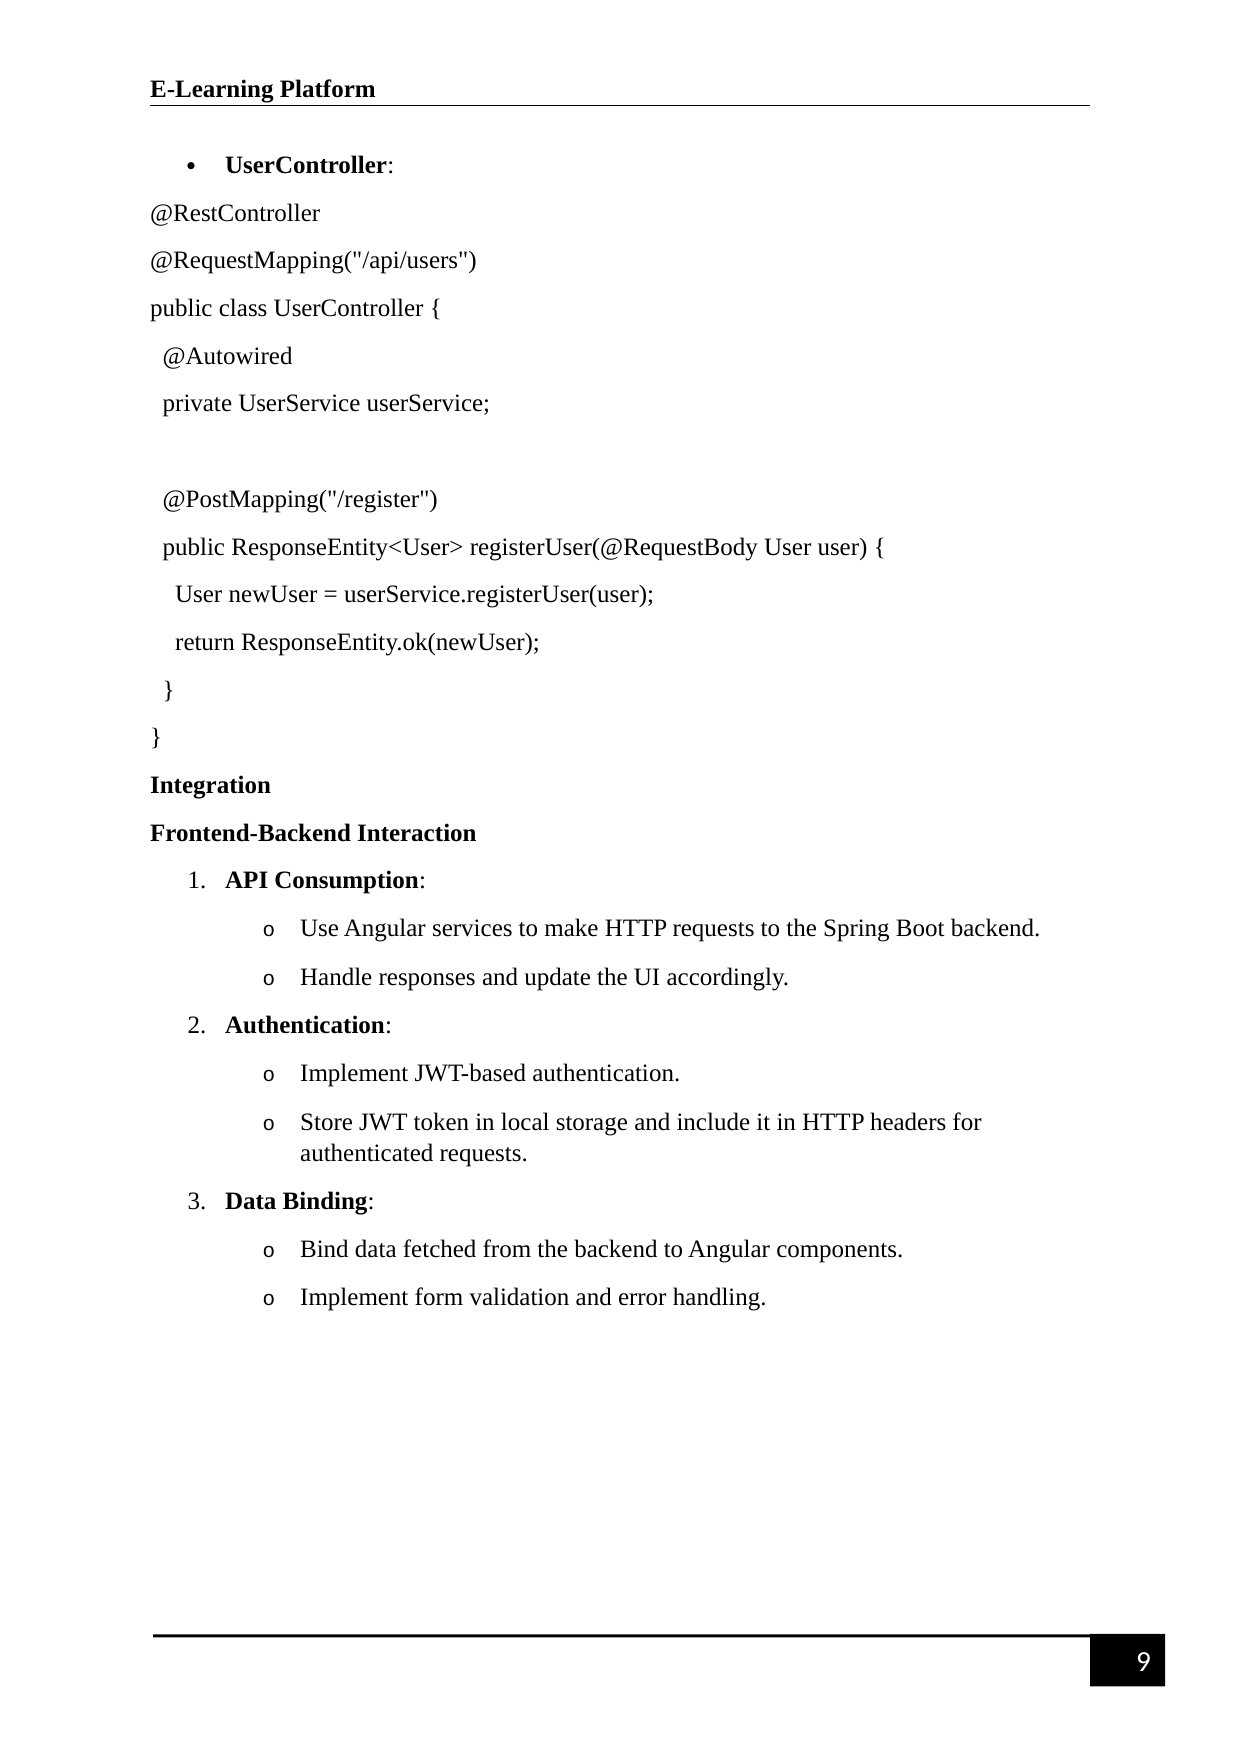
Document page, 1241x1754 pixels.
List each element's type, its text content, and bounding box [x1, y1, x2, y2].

text @Autowired [150, 341, 1090, 369]
text @RequestMapping("/api/users") [150, 245, 1090, 274]
text public class UserController { [150, 293, 1090, 322]
list Bind data fetched from the backend to Angular components. [262, 1234, 1090, 1263]
text Integration [150, 770, 1090, 799]
list Handle responses and update the UI accordingly. [262, 962, 1090, 991]
list Store JWT token in local storage and include it in HTTP headers for authenticated requests. [262, 1107, 1090, 1167]
list Implement form validation and error handling. [262, 1282, 1090, 1312]
text @PostMapping("/register") [150, 484, 1090, 513]
text return ResponseEntity.ok(newUser); [150, 627, 1090, 656]
text public ResponseEntity<User> registerUser(@RequestBody User user) { [150, 532, 1090, 560]
text Frontend-Backend Interaction [150, 818, 1090, 847]
list Implement JWT-based authentication. [262, 1058, 1090, 1088]
text } [150, 722, 1090, 751]
text private UserService userService; [150, 388, 1090, 417]
text } [150, 675, 1090, 703]
text User newUser = userService.registerUser(user); [150, 579, 1090, 608]
list Authentication: [187, 1010, 1090, 1039]
list API Consumption: [187, 866, 1090, 894]
list UserController: [187, 150, 1090, 179]
text @RestController [150, 198, 1090, 226]
list Use Angular services to make HTTP requests to the Spring Boot backend. [262, 913, 1090, 943]
list Data Binding: [187, 1186, 1090, 1215]
